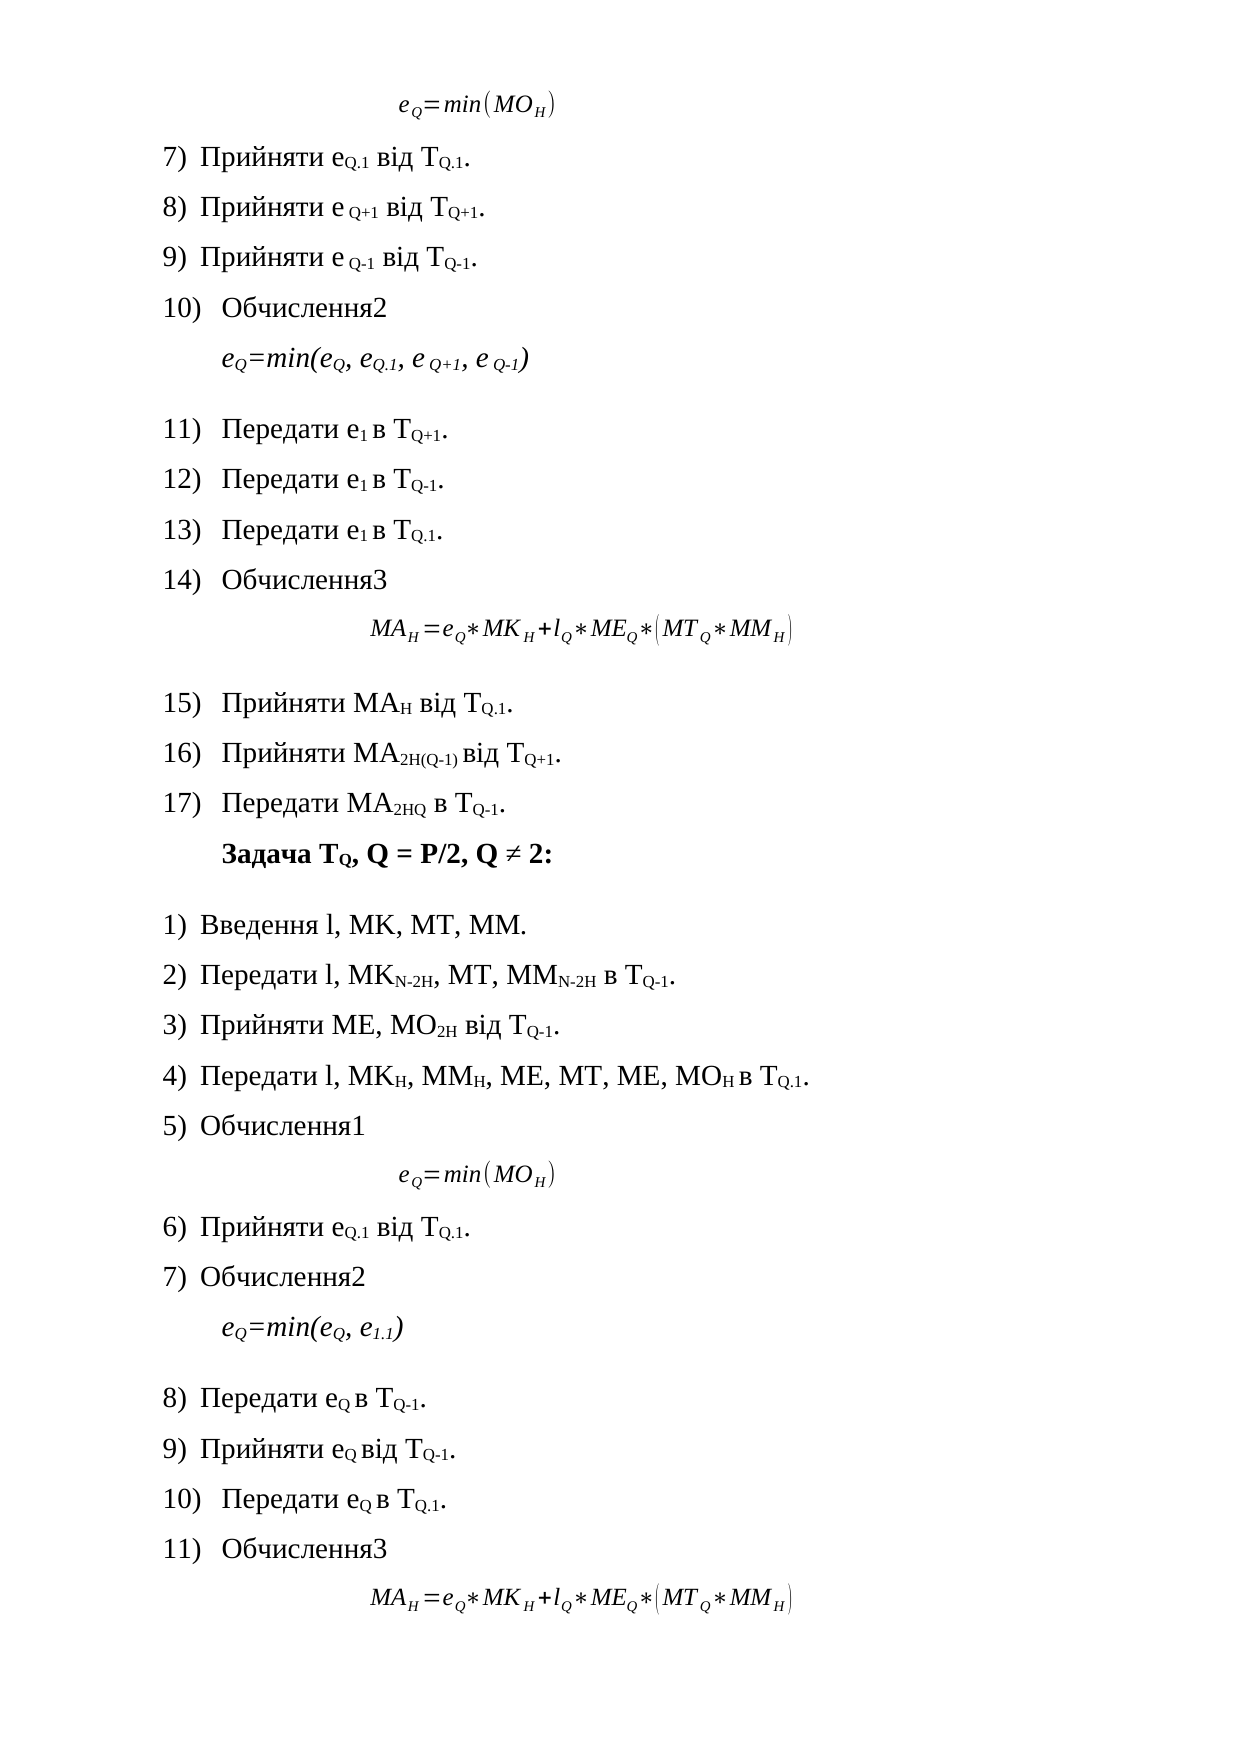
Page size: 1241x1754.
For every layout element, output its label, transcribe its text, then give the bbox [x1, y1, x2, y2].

list Передати e1 в ТQ+1. [162, 411, 1152, 445]
list Передати e1 в ТQ-1. [162, 462, 1152, 495]
list Прийняти МА2H(Q-1) від ТQ+1. [162, 735, 1152, 769]
text eQ=min(eQ, eQ.1, e Q+1, e Q-1) [148, 340, 1152, 374]
text eQ=min(eQ, e1.1) [148, 1309, 1152, 1343]
list Введення l, MK, MT, MM. [162, 907, 1152, 940]
list Прийняти МАН від ТQ.1. [162, 685, 1152, 718]
list Обчислення3 [162, 562, 1152, 596]
list Передати l, MKH, MMH, ME, MT, ME, MOH в ТQ.1. [162, 1058, 1152, 1091]
list Прийняти eQ.1 від ТQ.1. [162, 1209, 1152, 1242]
list Прийняти e Q+1 від ТQ+1. [162, 189, 1152, 223]
list Прийняти e Q-1 від ТQ-1. [162, 239, 1152, 273]
text Задача ТQ, Q = P/2, Q ≠ 2: [148, 836, 505, 869]
list Передати eQ в ТQ.1. [162, 1481, 1152, 1515]
list Обчислення2 [162, 290, 1152, 323]
text Задача ТQ, Q = P/2, Q ≠ 2: [521, 836, 1152, 869]
list Обчислення3 [162, 1531, 1152, 1565]
list Передати eQ в ТQ-1. [162, 1381, 1152, 1414]
list Обчислення2 [162, 1259, 1152, 1293]
list Прийняти ME, MO2H від ТQ-1. [162, 1007, 1152, 1041]
list Обчислення1 [162, 1108, 1152, 1142]
list Прийняти eQ від ТQ-1. [162, 1431, 1152, 1464]
list Прийняти eQ.1 від ТQ.1. [162, 139, 1152, 172]
list Передати МА2HQ в ТQ-1. [162, 785, 1152, 819]
list Передати l, MKN-2H, MT, MMN-2H в ТQ-1. [162, 957, 1152, 991]
list Передати e1 в ТQ.1. [162, 512, 1152, 545]
